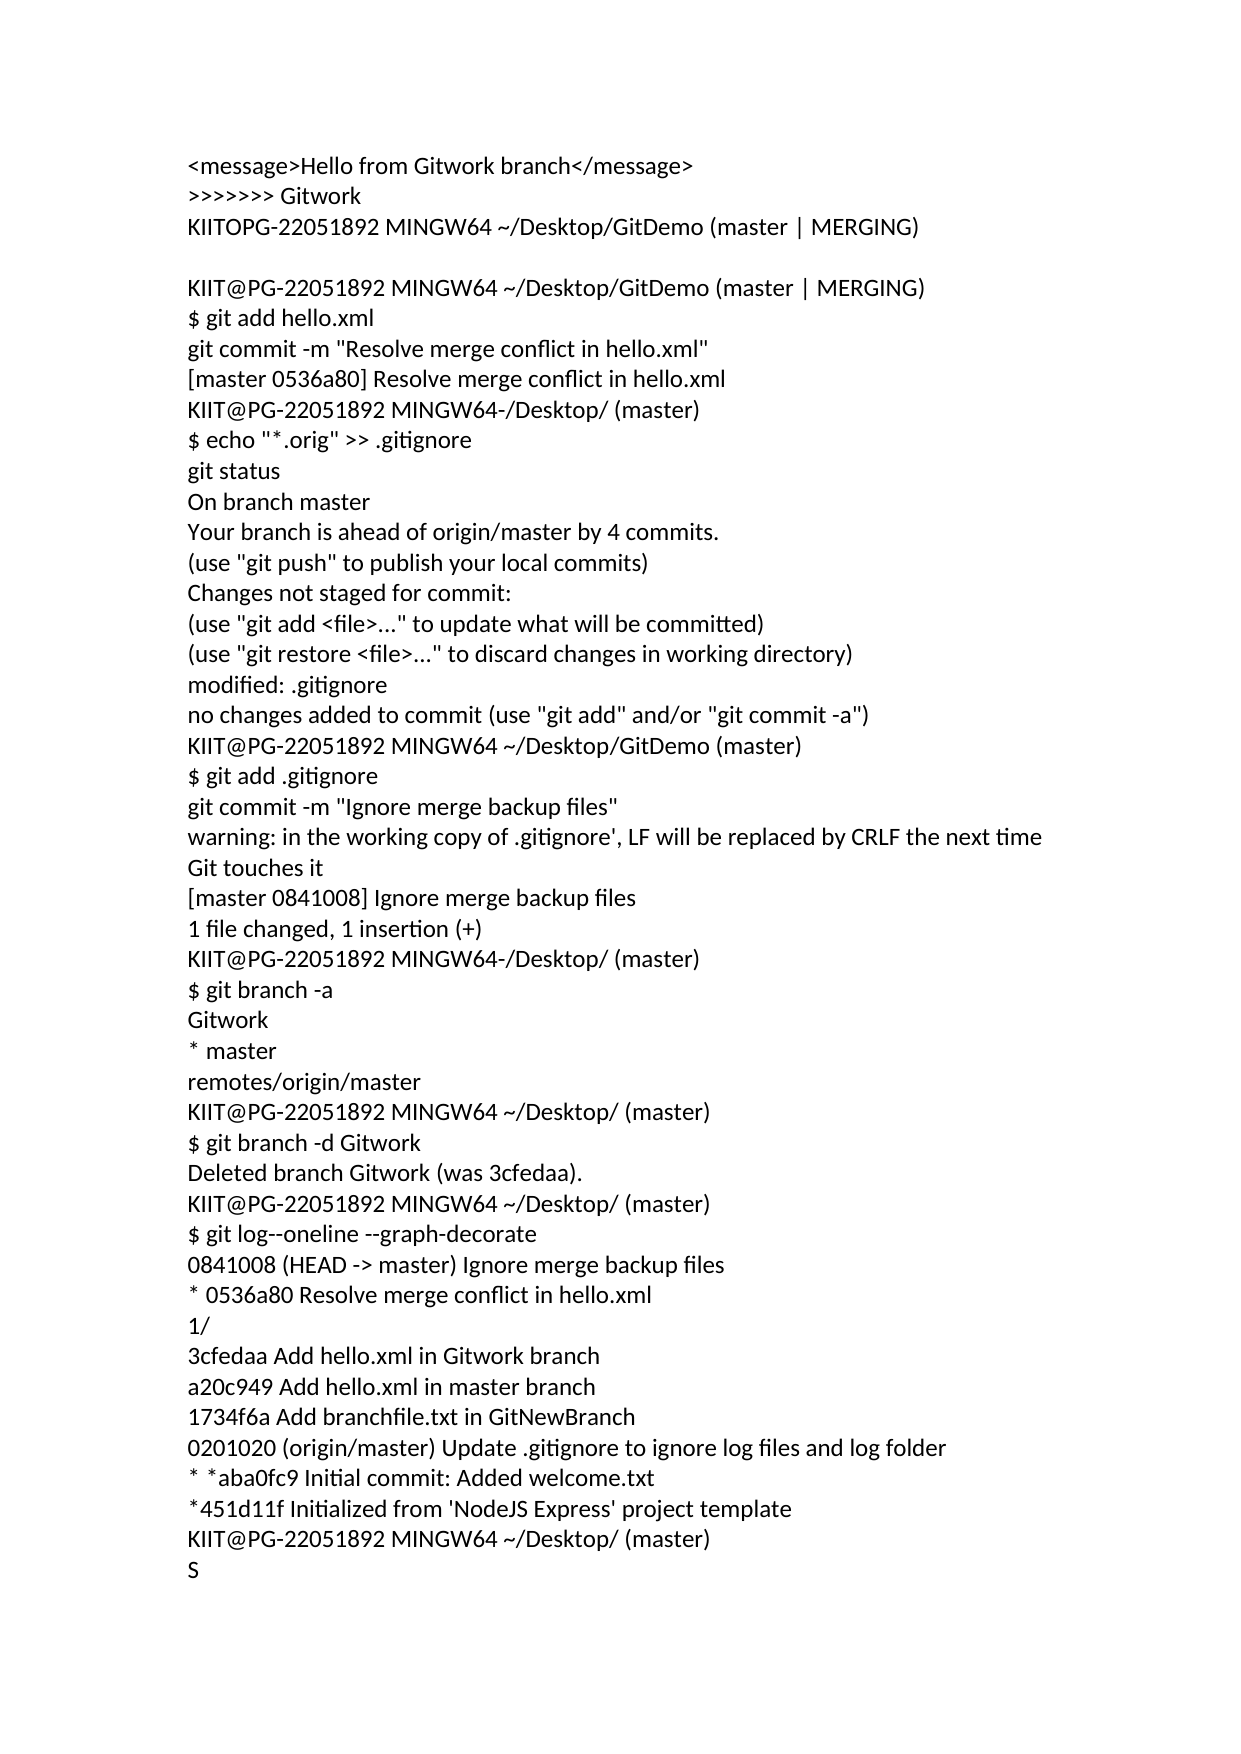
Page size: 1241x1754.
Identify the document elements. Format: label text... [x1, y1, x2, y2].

text $ git add hello.xml [187, 303, 1053, 333]
text $ git branch -a [187, 974, 1053, 1004]
text KIIT@PG-22051892 MINGW64 ~/Desktop/ (master) [187, 1523, 1053, 1554]
text 0201020 (origin/master) Update .gitignore to ignore log files and log folder [187, 1432, 1053, 1462]
text *451d11f Initialized from 'NodeJS Express' project template [187, 1493, 1053, 1523]
text <message>Hello from Gitwork branch</message> [187, 150, 1053, 181]
text git status [187, 455, 1053, 486]
text [master 0536a80] Resolve merge conflict in hello.xml [187, 364, 1053, 394]
text (use "git push" to publish your local commits) [187, 547, 1053, 577]
text (use "git restore <file>..." to discard changes in working directory) [187, 638, 1053, 669]
text 1734f6a Add branchfile.txt in GitNewBranch [187, 1401, 1053, 1432]
text S [187, 1554, 1053, 1584]
text 1/ [187, 1310, 1053, 1340]
text modified: .gitignore [187, 669, 1053, 699]
text no changes added to commit (use "git add" and/or "git commit -a") [187, 699, 1053, 730]
text KIITOPG-22051892 MINGW64 ~/Desktop/GitDemo (master | MERGING) [187, 211, 1053, 242]
text [master 0841008] Ignore merge backup files [187, 882, 1053, 913]
text 0841008 (HEAD -> master) Ignore merge backup files [187, 1249, 1053, 1279]
text Changes not staged for commit: [187, 577, 1053, 608]
text $ echo "*.orig" >> .gitignore [187, 425, 1053, 455]
text KIIT@PG-22051892 MINGW64 ~/Desktop/ (master) [187, 1188, 1053, 1218]
text $ git branch -d Gitwork [187, 1127, 1053, 1157]
text * master [187, 1035, 1053, 1066]
text KIIT@PG-22051892 MINGW64-/Desktop/ (master) [187, 394, 1053, 425]
text git commit -m "Ignore merge backup files" [187, 791, 1053, 821]
text KIIT@PG-22051892 MINGW64 ~/Desktop/GitDemo (master | MERGING) [187, 272, 1053, 303]
text Your branch is ahead of origin/master by 4 commits. [187, 516, 1053, 547]
text 3cfedaa Add hello.xml in Gitwork branch [187, 1340, 1053, 1371]
text git commit -m "Resolve merge conflict in hello.xml" [187, 333, 1053, 364]
text >>>>>>> Gitwork [187, 181, 1053, 211]
text $ git log--oneline --graph-decorate [187, 1218, 1053, 1249]
text Deleted branch Gitwork (was 3cfedaa). [187, 1157, 1053, 1188]
text remotes/origin/master [187, 1066, 1053, 1096]
text (use "git add <file>..." to update what will be committed) [187, 608, 1053, 638]
text warning: in the working copy of .gitignore', LF will be replaced by CRLF the next time Git touches it [187, 821, 1053, 882]
text * 0536a80 Resolve merge conflict in hello.xml [187, 1279, 1053, 1310]
text KIIT@PG-22051892 MINGW64 ~/Desktop/GitDemo (master) [187, 730, 1053, 760]
text KIIT@PG-22051892 MINGW64 ~/Desktop/ (master) [187, 1096, 1053, 1127]
text $ git add .gitignore [187, 760, 1053, 791]
text Gitwork [187, 1004, 1053, 1035]
text a20c949 Add hello.xml in master branch [187, 1371, 1053, 1401]
text On branch master [187, 486, 1053, 516]
text * *aba0fc9 Initial commit: Added welcome.txt [187, 1462, 1053, 1493]
text 1 file changed, 1 insertion (+) [187, 913, 1053, 943]
text KIIT@PG-22051892 MINGW64-/Desktop/ (master) [187, 943, 1053, 974]
